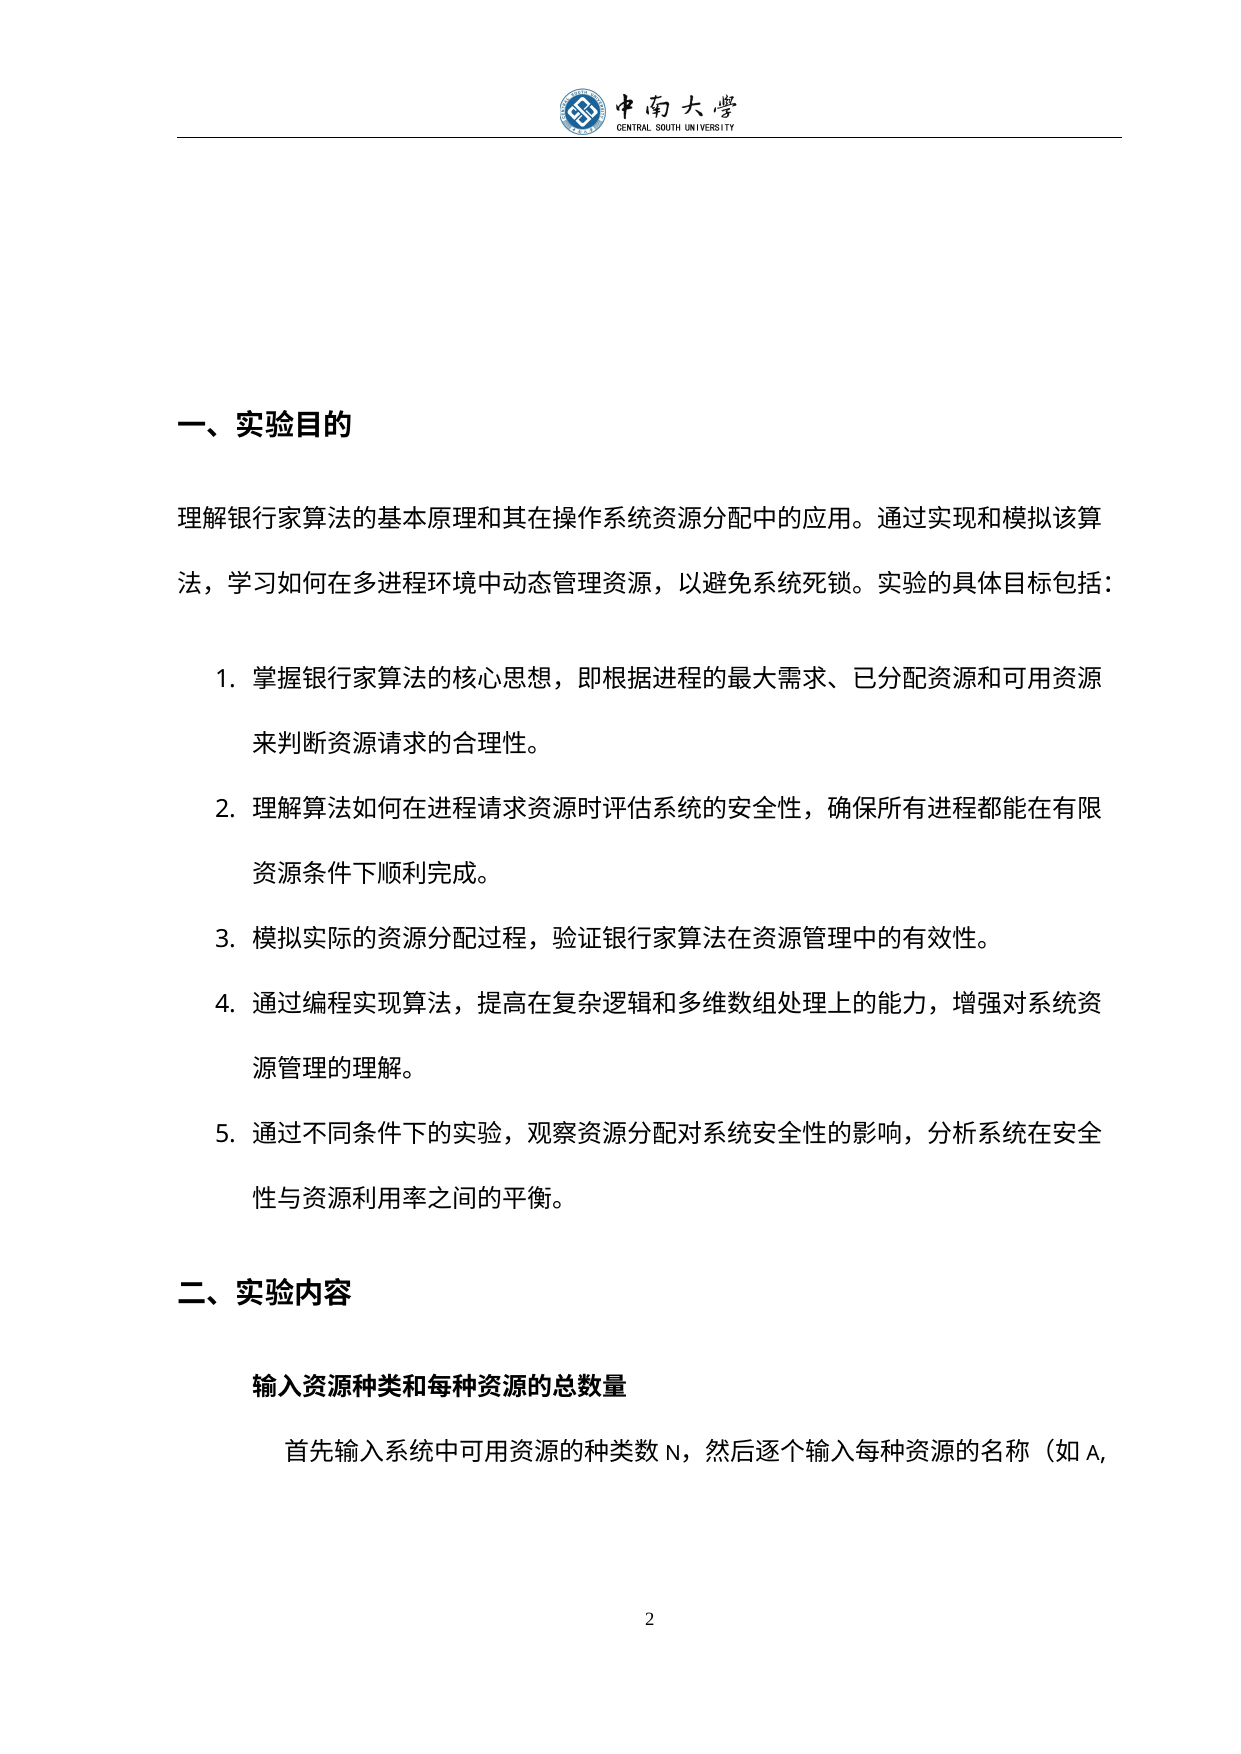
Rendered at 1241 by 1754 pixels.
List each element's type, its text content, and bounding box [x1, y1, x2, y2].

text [252, 1352, 1122, 1482]
text 理解银行家算法的基本原理和其在操作系统资源分配中的应用。通过实现和模拟该算法，学习如何在多进程环境中动态管理资源，以避免系统死锁。实验的具体目标包括： [177, 484, 1122, 614]
subtitle 一、实验目的 [177, 390, 1122, 455]
list 理解算法如何在进程请求资源时评估系统的安全性，确保所有进程都能在有限资源条件下顺利完成。 [215, 774, 1122, 904]
list 掌握银行家算法的核心思想，即根据进程的最大需求、已分配资源和可用资源来判断资源请求的合理性。 [215, 644, 1122, 774]
list 通过不同条件下的实验，观察资源分配对系统安全性的影响，分析系统在安全性与资源利用率之间的平衡。 [215, 1099, 1122, 1229]
list 模拟实际的资源分配过程，验证银行家算法在资源管理中的有效性。 [215, 904, 1122, 969]
picture [560, 88, 740, 135]
list 通过编程实现算法，提高在复杂逻辑和多维数组处理上的能力，增强对系统资源管理的理解。 [215, 969, 1122, 1099]
subtitle 二、实验内容 [177, 1258, 1122, 1323]
